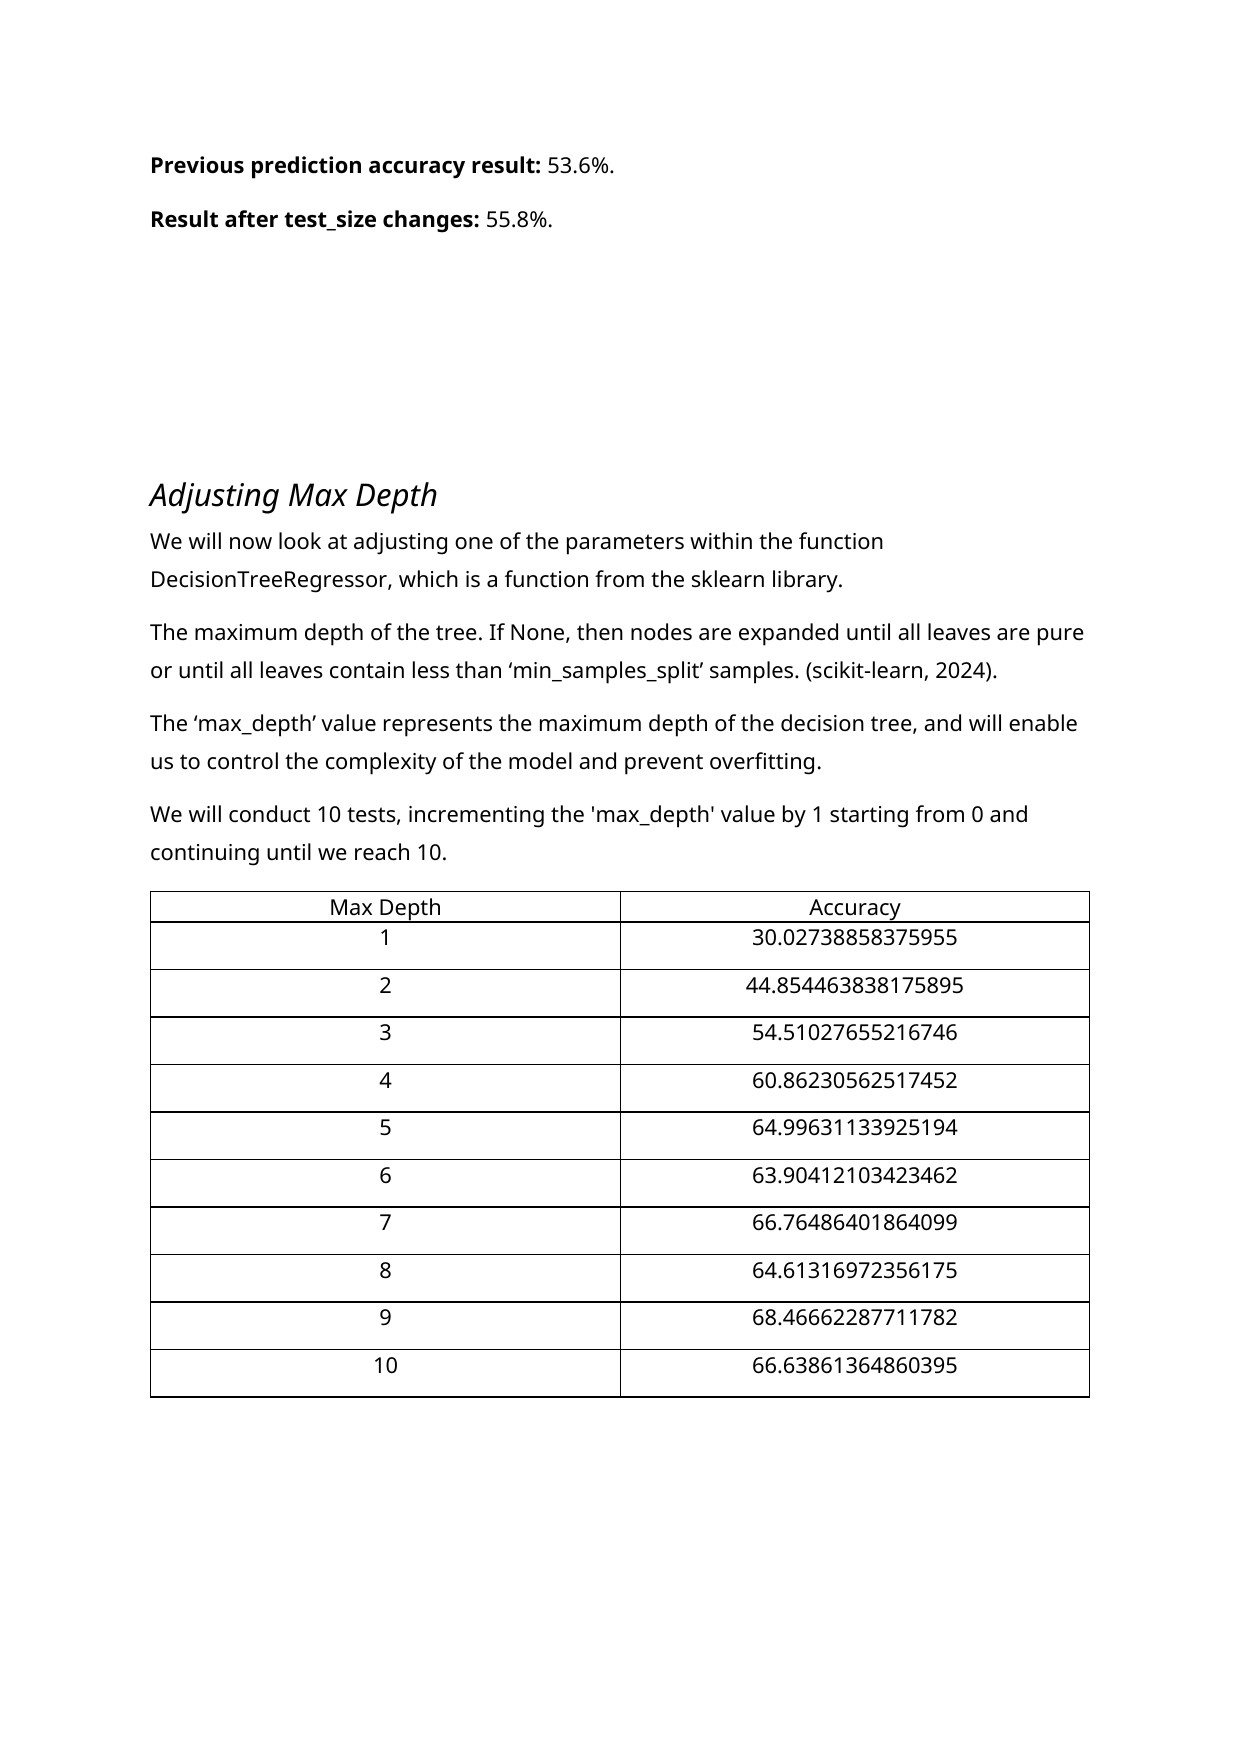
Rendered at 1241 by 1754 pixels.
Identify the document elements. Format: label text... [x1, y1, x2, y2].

table_cell 9 [151, 1303, 620, 1349]
subtitle Adjusting Max Depth [150, 473, 1090, 516]
table_cell 2 [151, 970, 620, 1016]
text We will conduct 10 tests, incrementing the 'max_depth' value by 1 starting from 0 and continuing until we reach 10. [150, 799, 1090, 866]
table_header Max Depth [151, 892, 620, 921]
text The maximum depth of the tree. If None, then nodes are expanded until all leaves are pure or until all leaves contain less than ‘min_samples_split’ samples. (scikit-learn, 2024). [150, 617, 1090, 684]
table_cell 4 [151, 1065, 620, 1111]
table_cell 68.46662287711782 [621, 1303, 1089, 1349]
table_cell 63.90412103423462 [621, 1160, 1089, 1206]
table_cell 44.854463838175895 [621, 970, 1089, 1016]
text Previous prediction accuracy result: 53.6%. [150, 150, 1090, 180]
text We will now look at adjusting one of the parameters within the function DecisionTreeRegressor, which is a function from the sklearn library. [150, 526, 1090, 593]
table_cell 54.51027655216746 [621, 1018, 1089, 1064]
table_cell 30.02738858375955 [621, 923, 1089, 969]
table_cell 8 [151, 1255, 620, 1301]
text Result after test_size changes: 55.8%. [150, 204, 1090, 234]
table_cell 3 [151, 1018, 620, 1064]
table_cell 66.76486401864099 [621, 1208, 1089, 1254]
table_cell 6 [151, 1160, 620, 1206]
table_cell 64.61316972356175 [621, 1255, 1089, 1301]
table_cell 7 [151, 1208, 620, 1254]
table_cell 10 [151, 1350, 620, 1396]
table_cell 64.99631133925194 [621, 1113, 1089, 1159]
table_cell 66.63861364860395 [621, 1350, 1089, 1396]
table_cell 1 [151, 923, 620, 969]
table_header Accuracy [621, 892, 1089, 921]
text The ‘max_depth’ value represents the maximum depth of the decision tree, and will enable us to control the complexity of the model and prevent overfitting. [150, 708, 1090, 775]
table_cell 5 [151, 1113, 620, 1159]
table_cell 60.86230562517452 [621, 1065, 1089, 1111]
